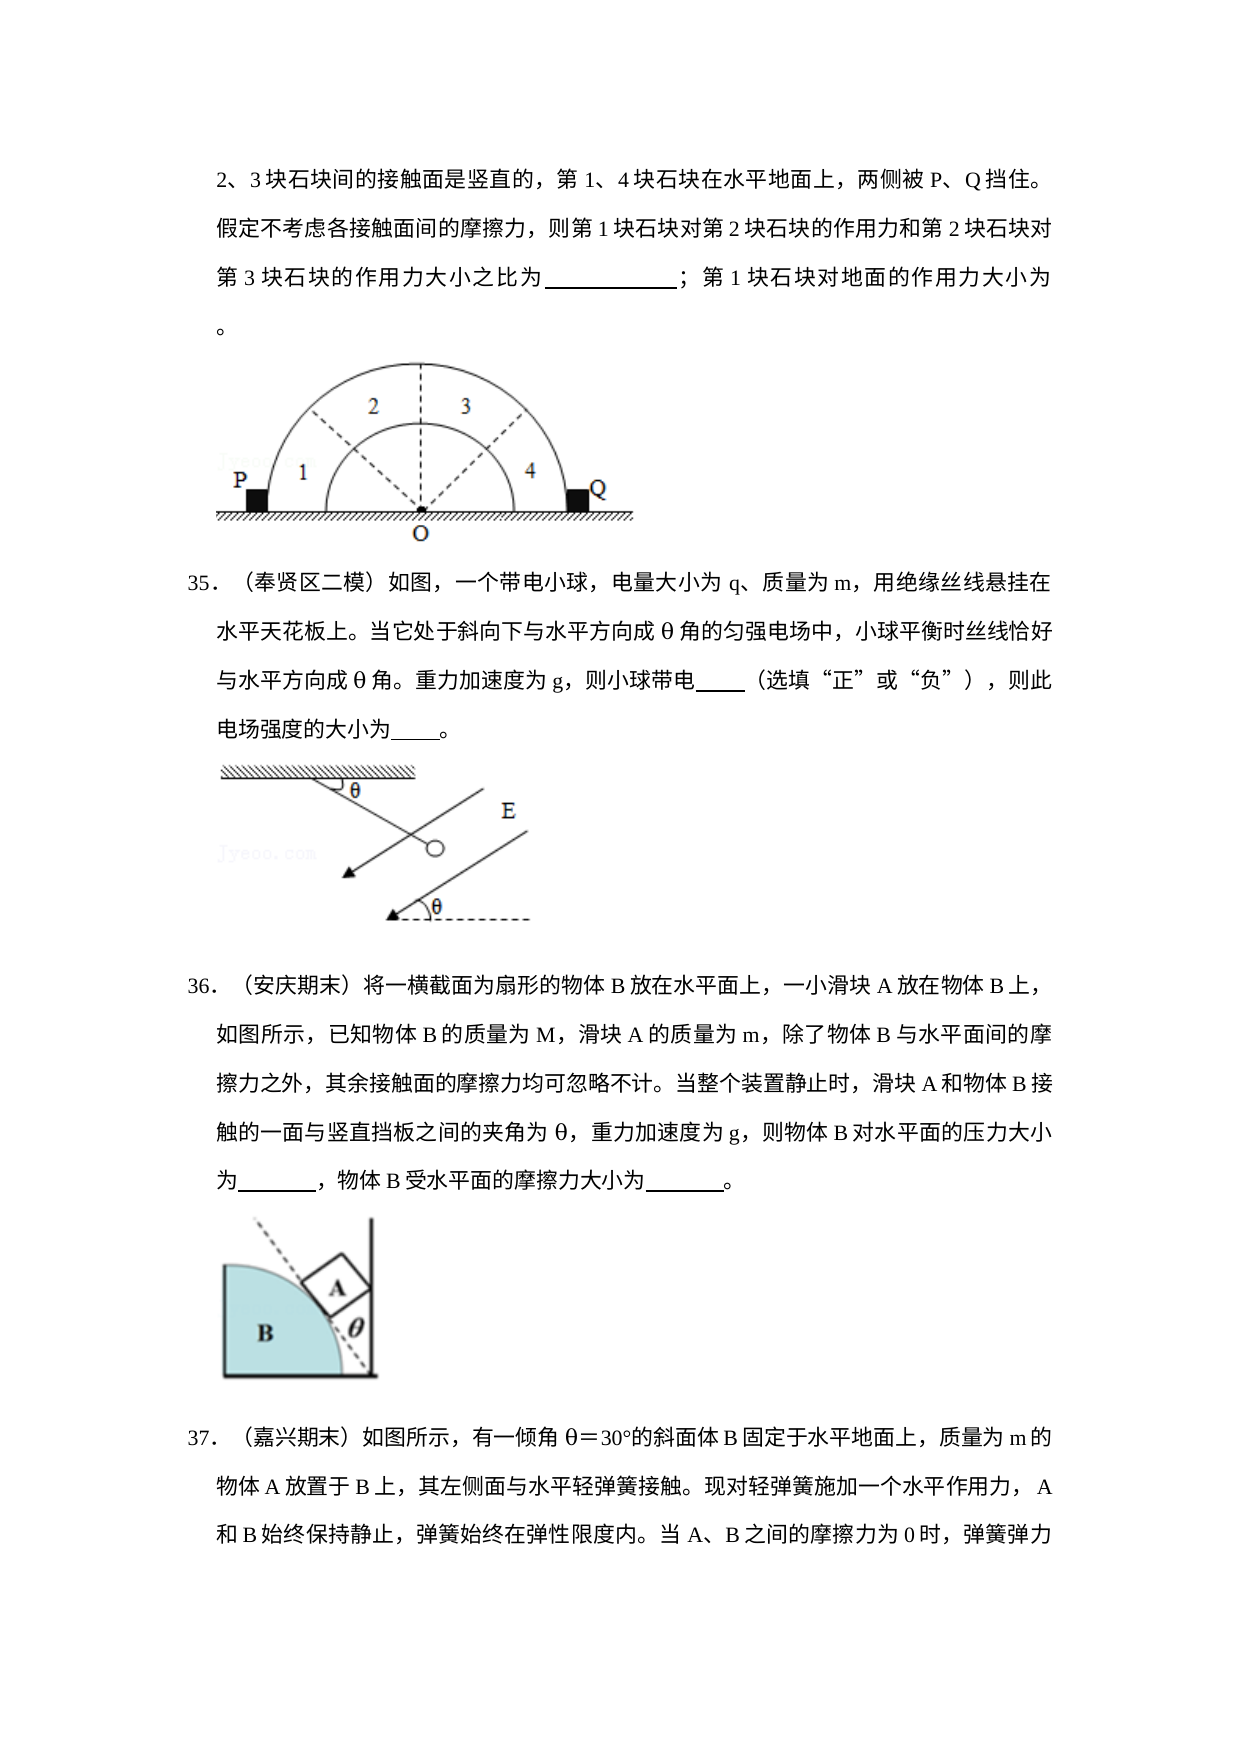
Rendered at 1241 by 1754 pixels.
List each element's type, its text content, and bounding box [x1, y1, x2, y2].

picture [216, 759, 535, 927]
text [187, 1419, 1053, 1549]
picture [216, 1211, 384, 1385]
text 36．（安庆期末）将一横截面为扇形的物体B放在水平面上，一小滑块A放在物体B上，如图所示，已知物体B的质量为M，滑块A的质量为m，除了物体B与水平面间的摩擦力之外，其余接触面的摩擦力均可忽略不计。当整个装置静止时，滑块A和物体B接触的一面与竖直挡板之间的夹角为θ，重力加速度为g，则物体B对水平面的压力大小为 ，物体B受水平面的摩擦力大小为 。 [187, 968, 1053, 1195]
text 35．（奉贤区二模）如图，一个带电小球，电量大小为q、质量为m，用绝缘丝线悬挂在水平天花板上。当它处于斜向下与水平方向成θ角的匀强电场中，小球平衡时丝线恰好与水平方向成θ角。重力加速度为g，则小球带电 （选填“正”或“负”），则此电场强度的大小为 。 [187, 565, 1053, 744]
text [187, 162, 1053, 341]
picture [216, 356, 638, 546]
